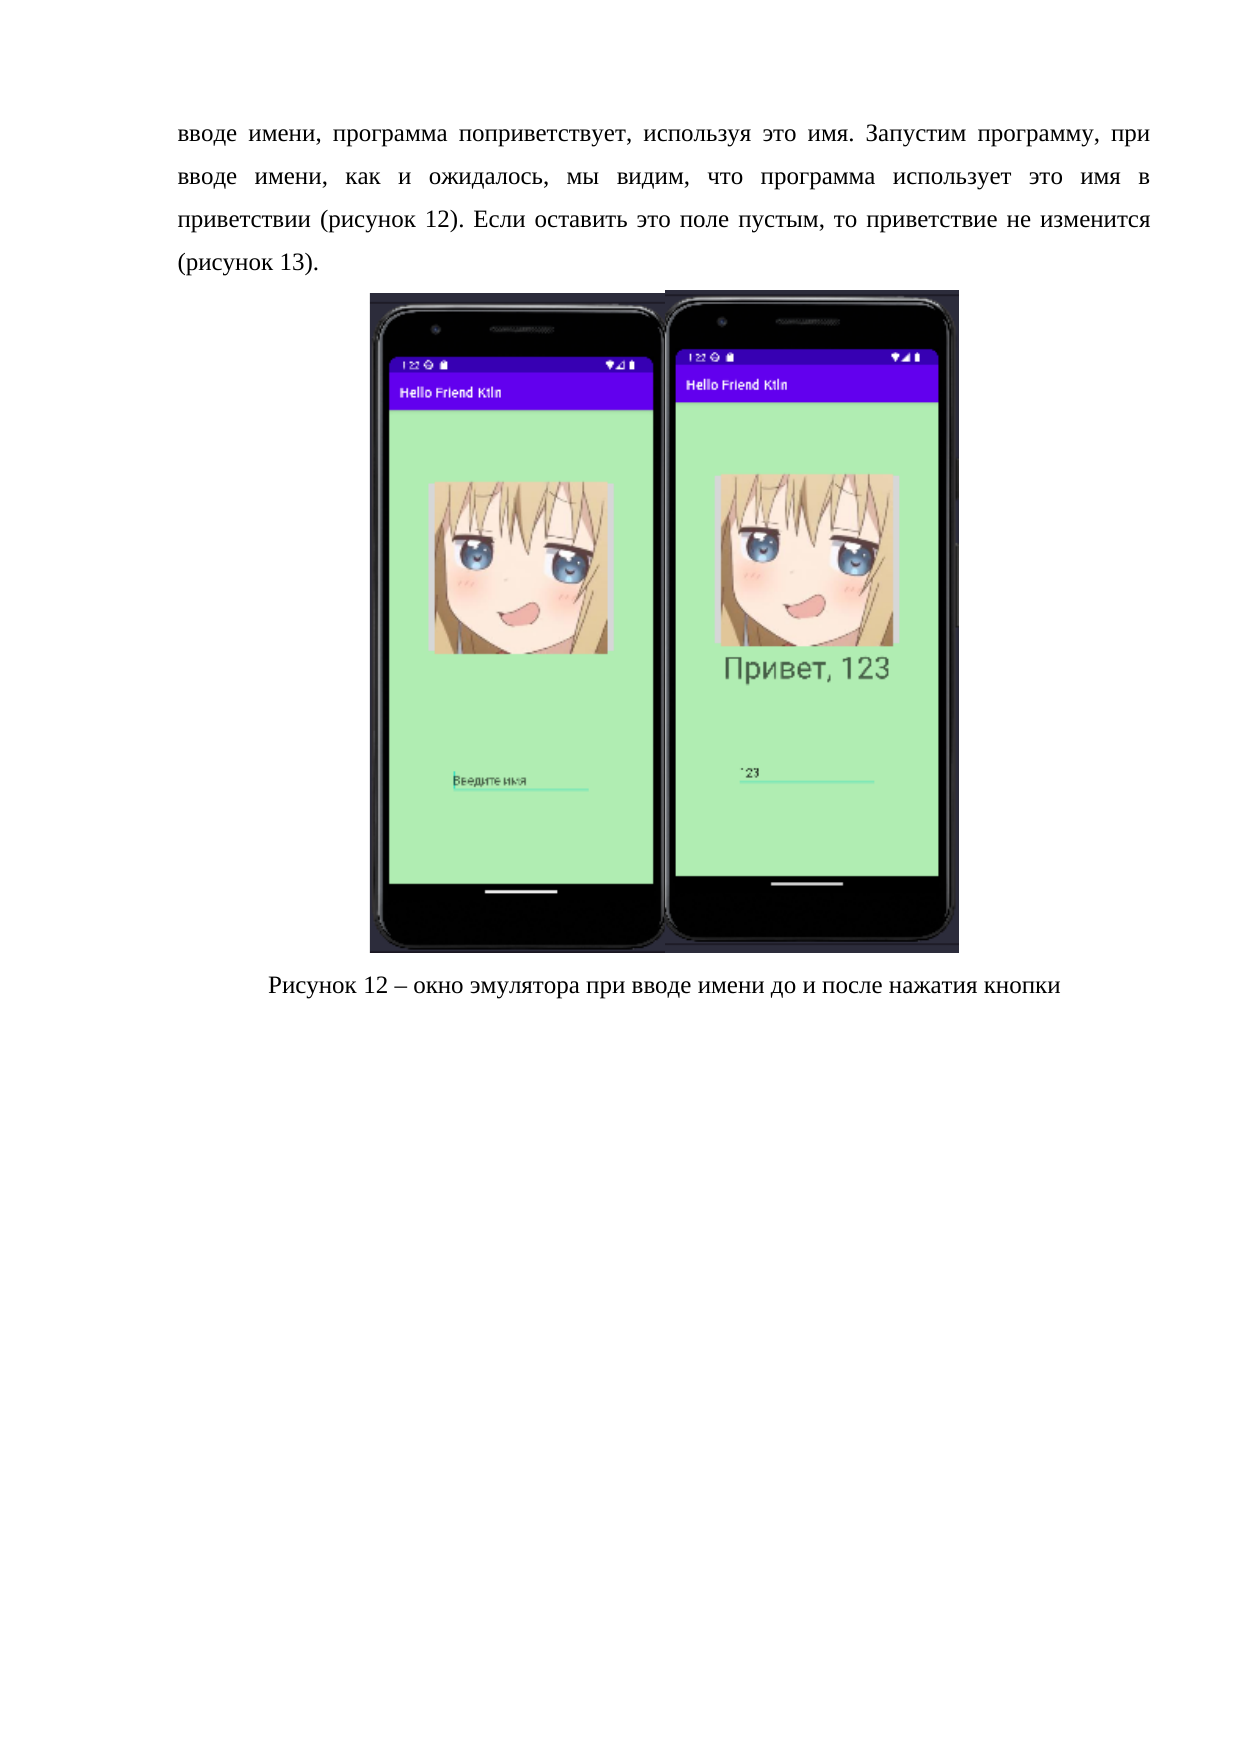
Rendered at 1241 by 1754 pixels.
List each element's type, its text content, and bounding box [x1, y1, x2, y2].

picture [369, 290, 959, 953]
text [177, 118, 1152, 276]
text Рисунок 12 – окно эмулятора при вводе имени до и после нажатия кнопки [177, 970, 1152, 998]
